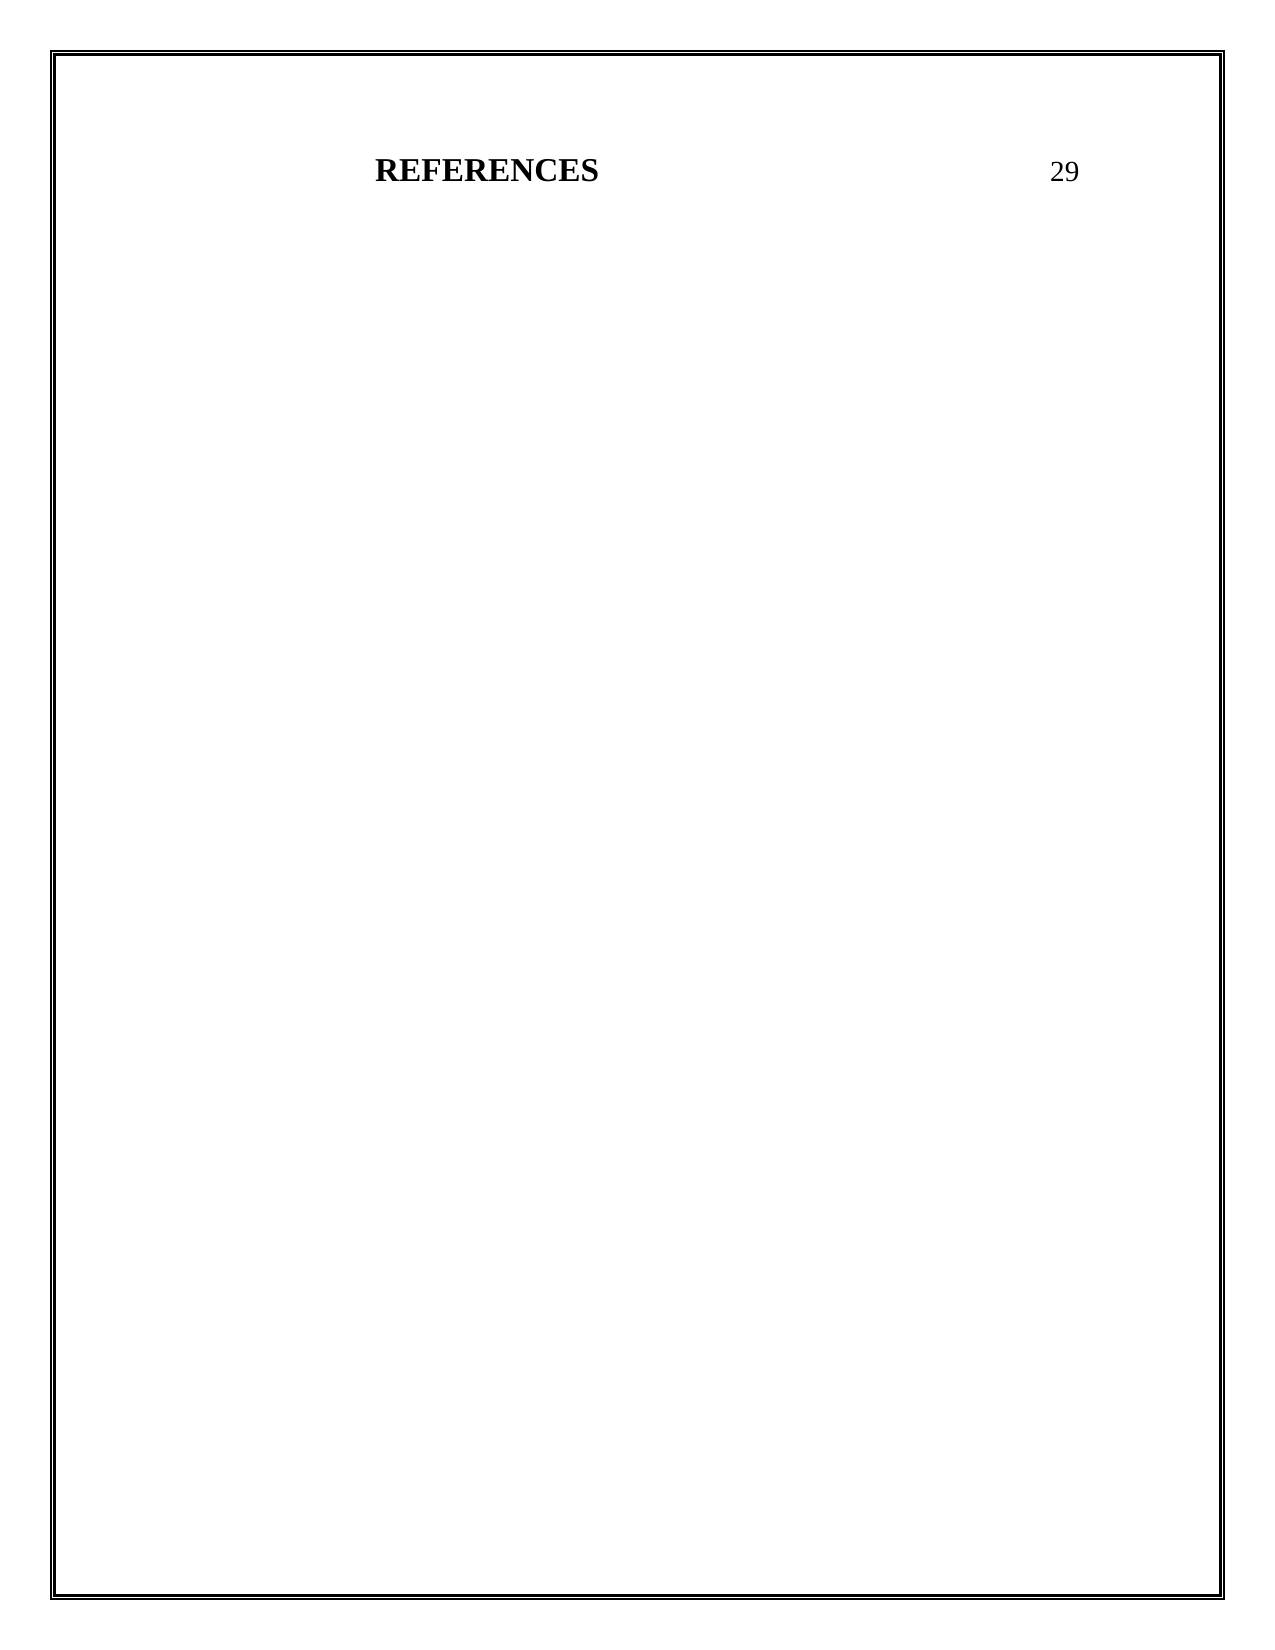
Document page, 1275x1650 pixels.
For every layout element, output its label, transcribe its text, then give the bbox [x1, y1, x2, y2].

text REFERENCES 29 [150, 150, 1125, 188]
